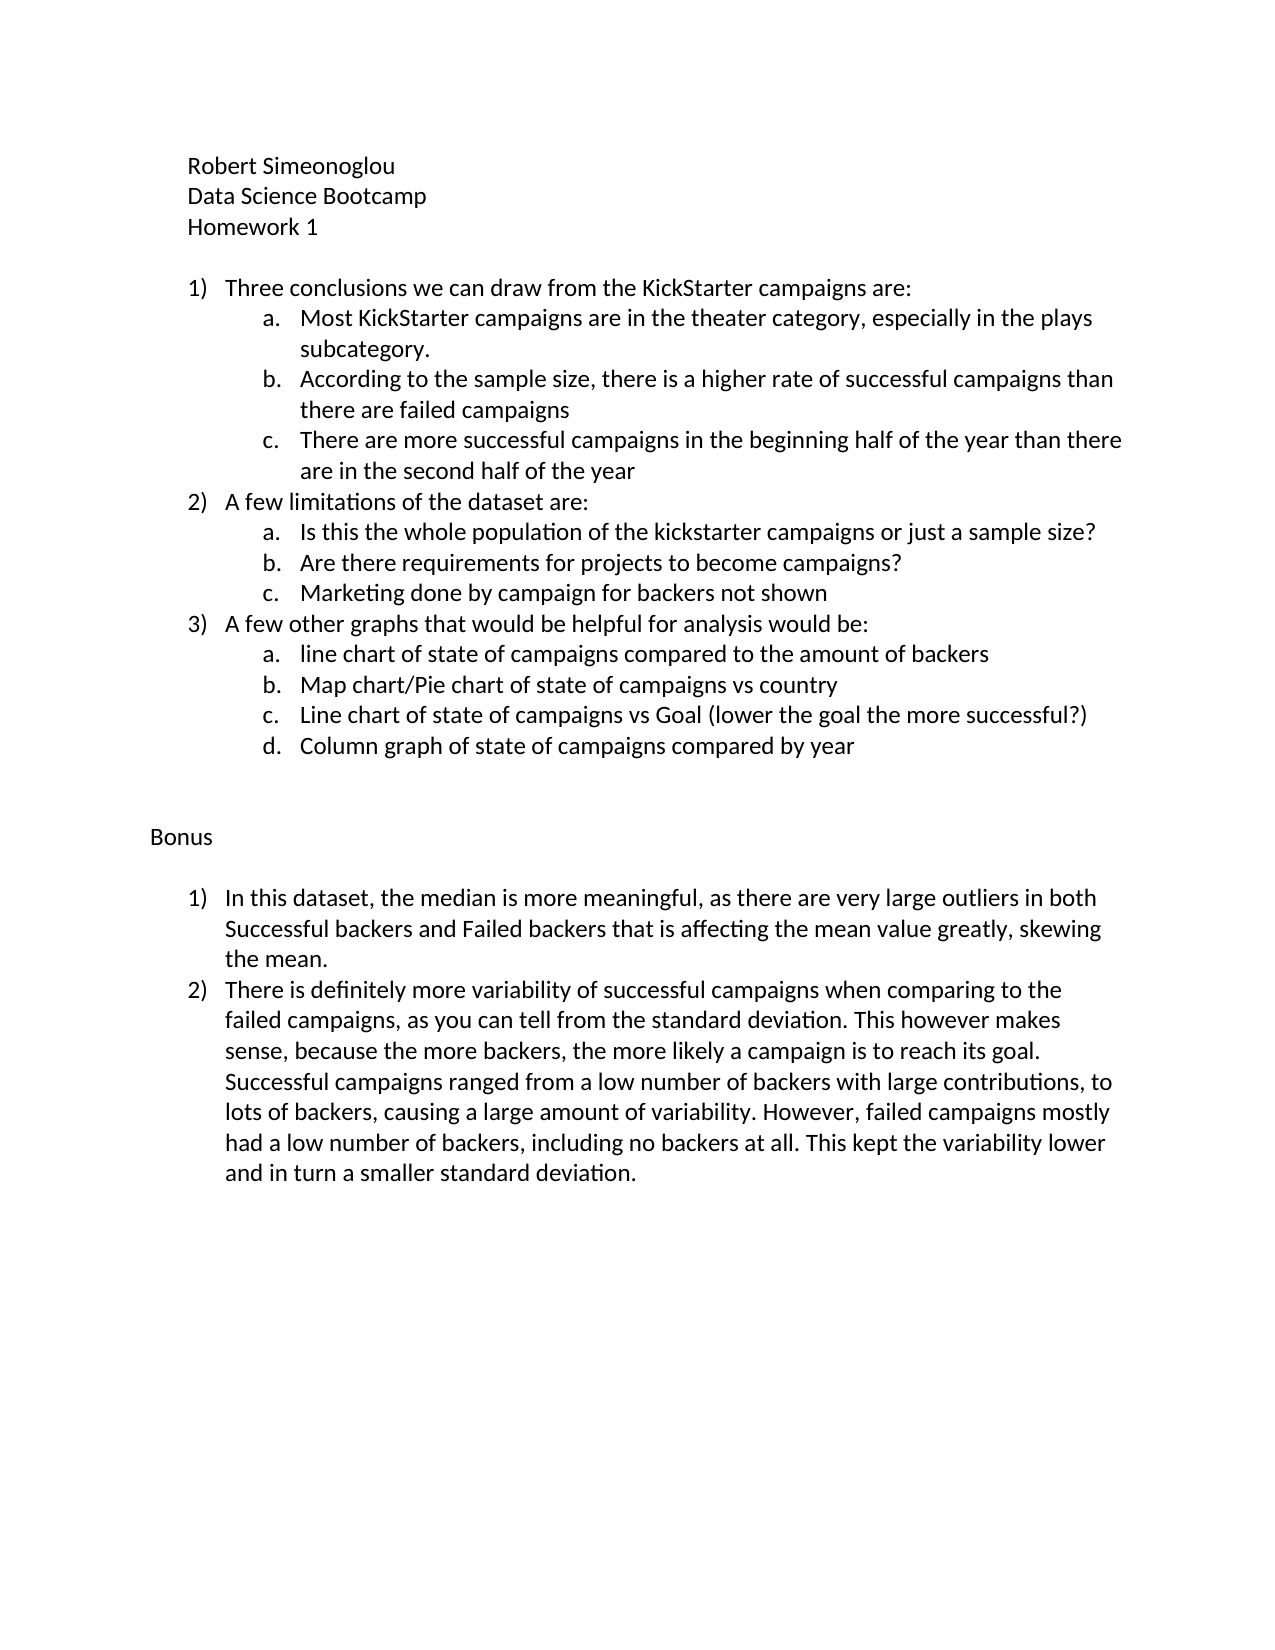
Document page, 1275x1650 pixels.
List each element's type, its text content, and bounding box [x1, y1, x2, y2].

text Data Science Bootcamp [187, 181, 1125, 211]
list Are there requirements for projects to become campaigns? [262, 547, 1125, 577]
list Is this the whole population of the kickstarter campaigns or just a sample size? [262, 516, 1125, 547]
list A few other graphs that would be helpful for analysis would be: [187, 608, 1125, 638]
list Marketing done by campaign for backers not shown [262, 577, 1125, 608]
list There are more successful campaigns in the beginning half of the year than there are in the second half of the year [262, 425, 1125, 486]
text Bonus [150, 821, 1125, 852]
list According to the sample size, there is a higher rate of successful campaigns than there are failed campaigns [262, 364, 1125, 425]
list line chart of state of campaigns compared to the amount of backers [262, 638, 1125, 669]
list There is definitely more variability of successful campaigns when comparing to the failed campaigns, as you can tell from the standard deviation. This however makes sense, because the more backers, the more likely a campaign is to reach its goal. Successful campaigns ranged from a low number of backers with large contributions, to lots of backers, causing a large amount of variability. However, failed campaigns mostly had a low number of backers, including no backers at all. This kept the variability lower and in turn a smaller standard deviation. [187, 974, 1125, 1188]
list Column graph of state of campaigns compared by year [262, 730, 1125, 760]
list Map chart/Pie chart of state of campaigns vs country [262, 669, 1125, 699]
list Most KickStarter campaigns are in the theater category, especially in the plays subcategory. [262, 303, 1125, 364]
text Robert Simeonoglou [187, 150, 1125, 181]
list Three conclusions we can draw from the KickStarter campaigns are: [187, 272, 1125, 303]
list A few limitations of the dataset are: [187, 486, 1125, 516]
list In this dataset, the median is more meaningful, as there are very large outliers in both Successful backers and Failed backers that is affecting the mean value greatly, skewing the mean. [187, 882, 1125, 974]
text Homework 1 [187, 211, 1125, 242]
list Line chart of state of campaigns vs Goal (lower the goal the more successful?) [262, 699, 1125, 730]
